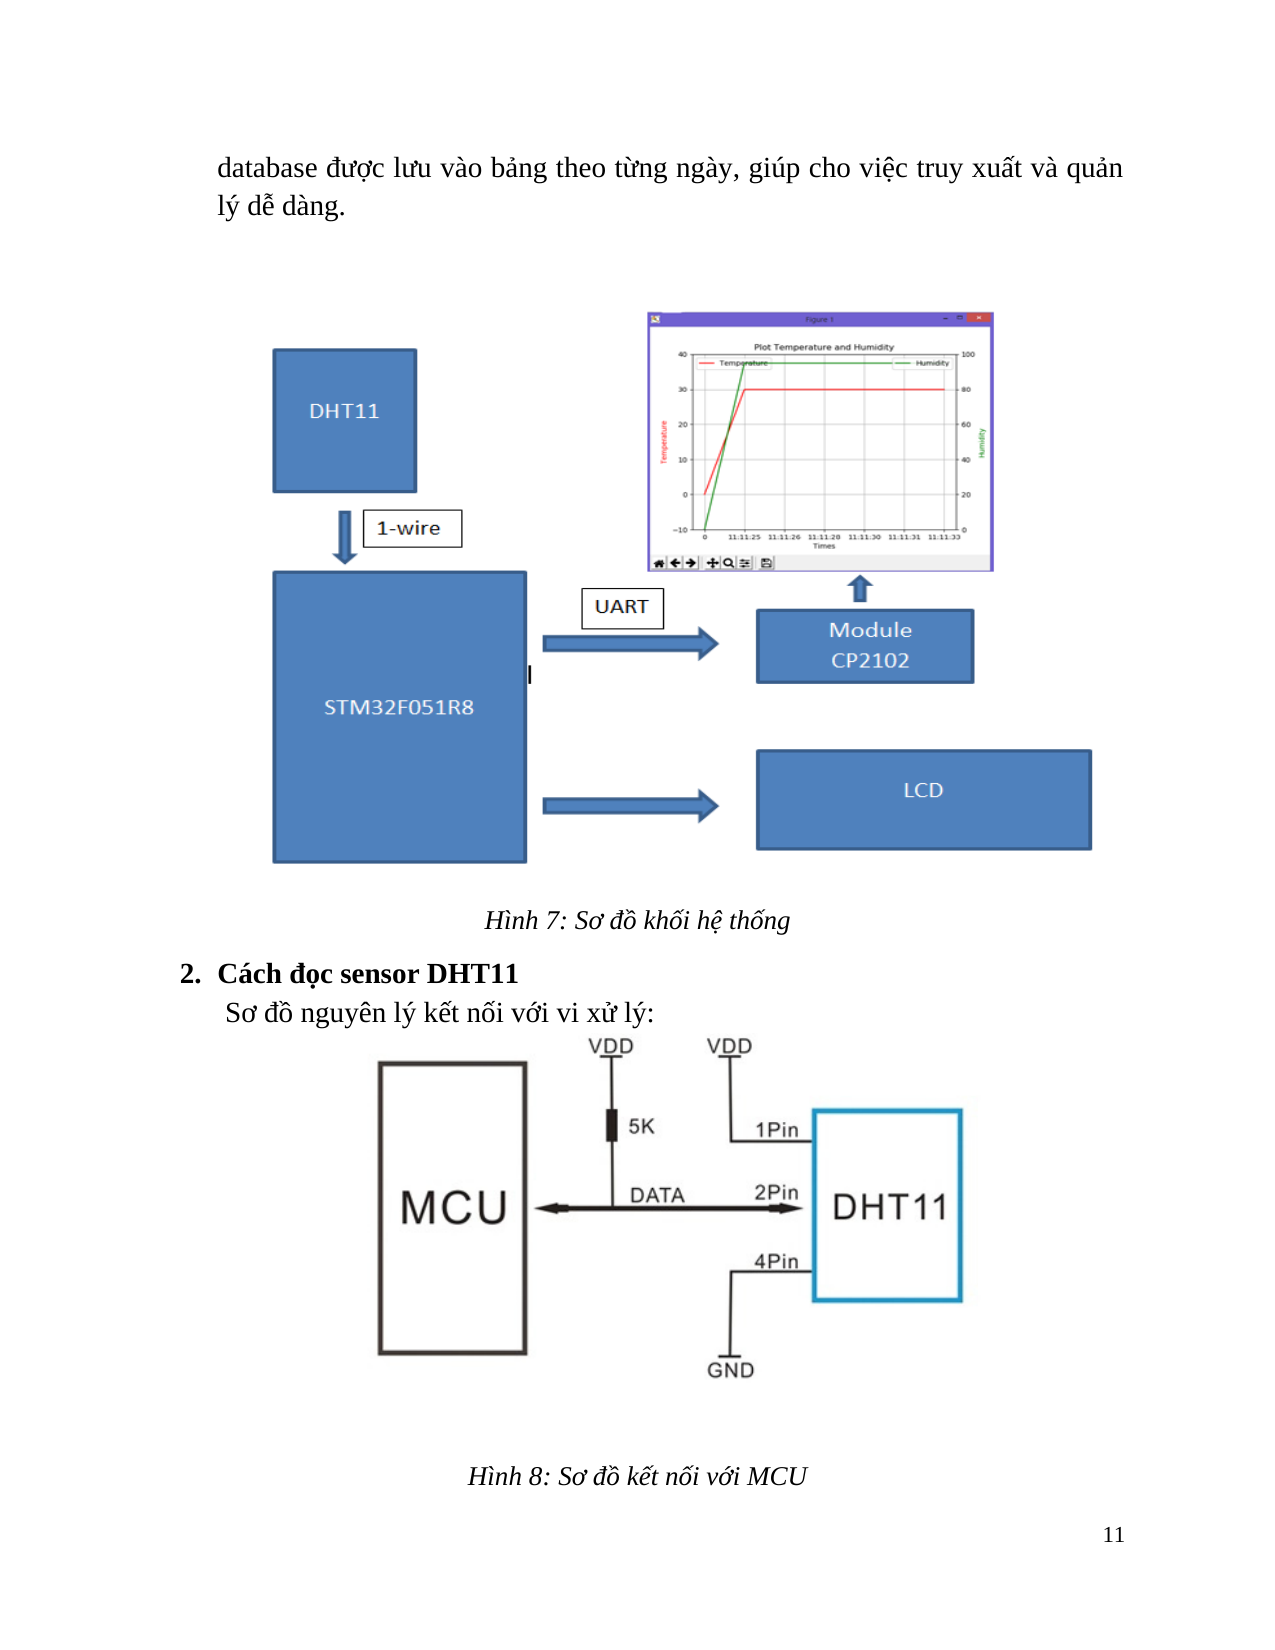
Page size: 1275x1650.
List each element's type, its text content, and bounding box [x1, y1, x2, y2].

picture [326, 1033, 1024, 1435]
text Hình 8: Sơ đồ kết nối với MCU [150, 1460, 1125, 1491]
list Cách đọc sensor DHT11 [179, 956, 1125, 990]
text Hình 7: Sơ đồ khối hệ thống [150, 904, 1125, 935]
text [217, 150, 1125, 222]
picture [217, 307, 1144, 880]
list Sơ đồ nguyên lý kết nối với vi xử lý: [225, 995, 1125, 1028]
